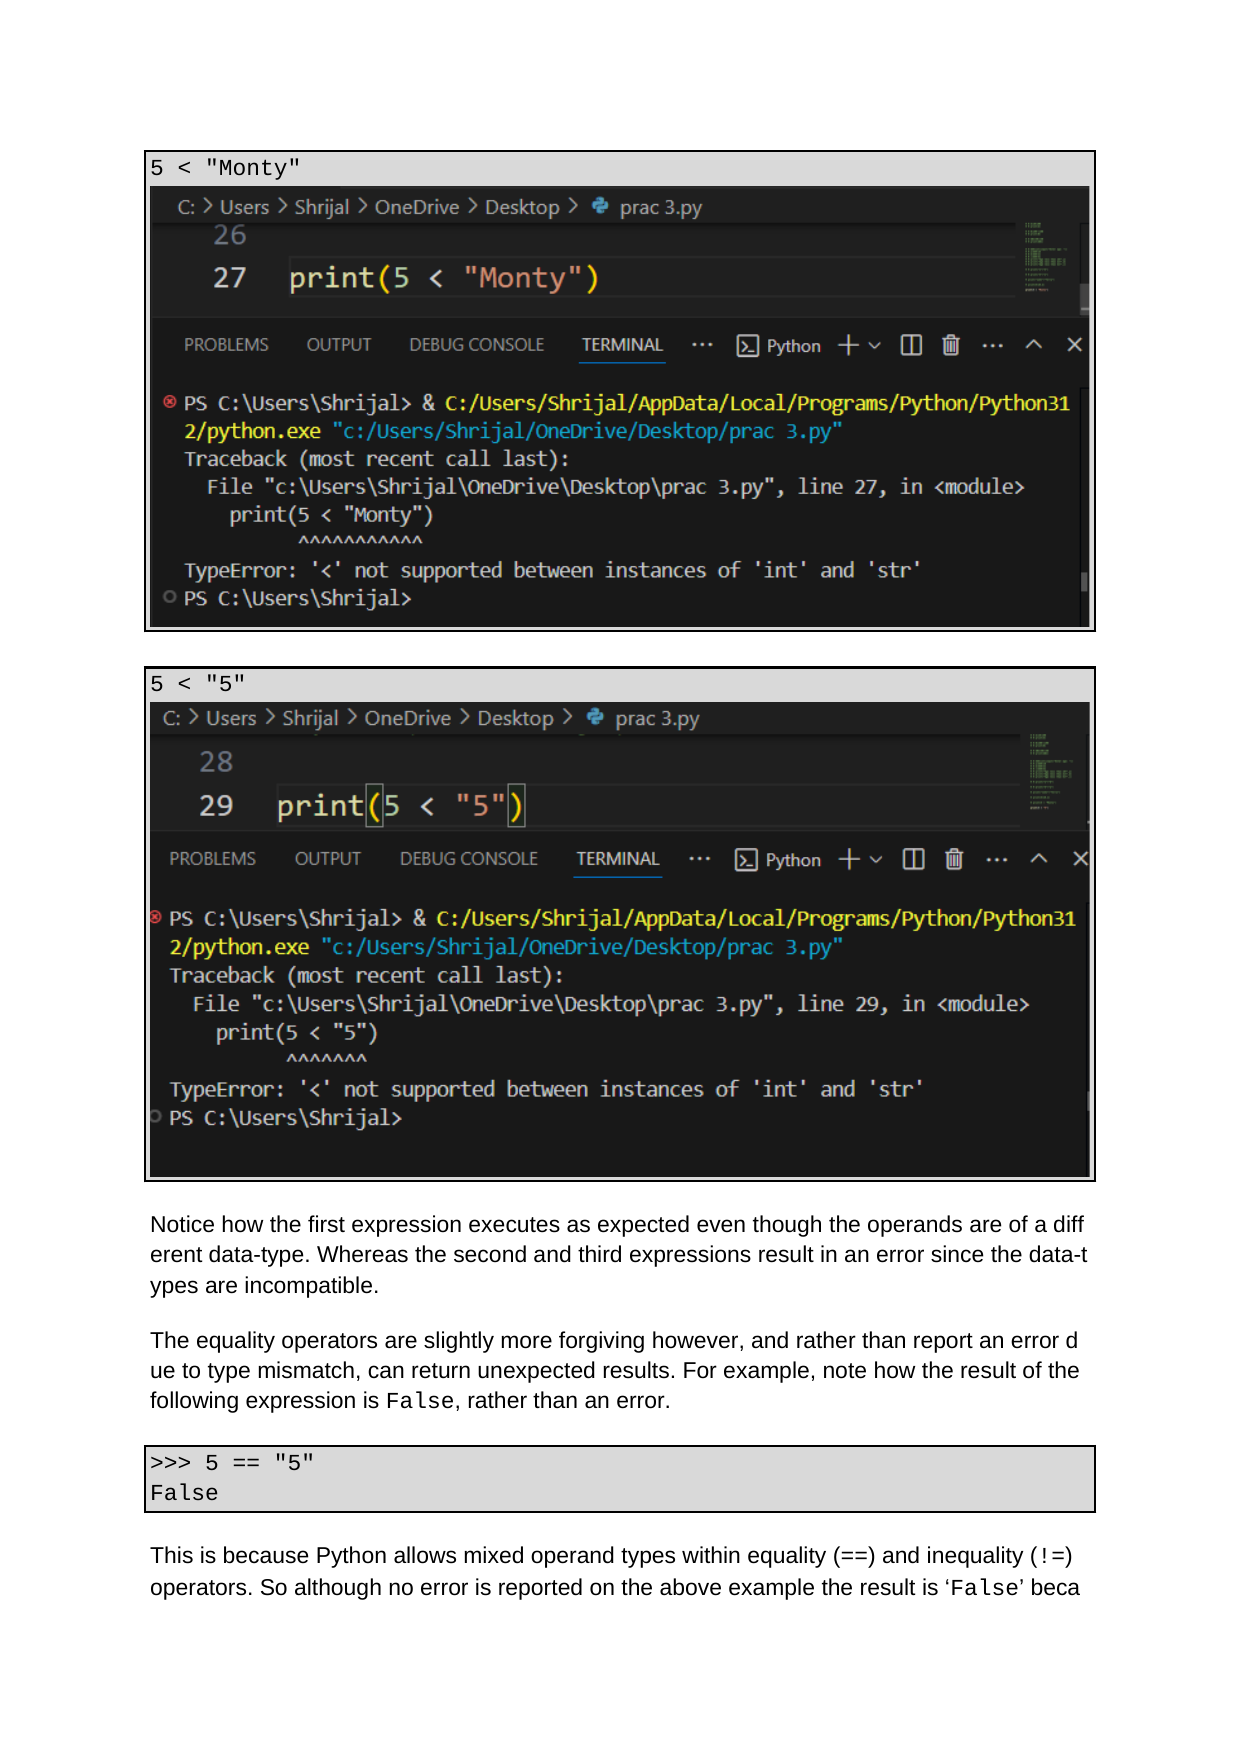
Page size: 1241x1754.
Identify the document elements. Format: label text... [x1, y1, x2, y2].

text Notice how the first expression executes as expected even though the operands are of a different data-type. Whereas the second and third expressions result in an error since the data-types are incompatible. [150, 1211, 1090, 1298]
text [150, 1542, 1090, 1602]
picture [150, 702, 1090, 1177]
text The equality operators are slightly more forgiving however, and rather than report an error due to type mismatch, can return unexpected results. For example, note how the result of the following expression is False, rather than an error. [150, 1327, 1090, 1416]
picture [150, 186, 1090, 627]
text >>> 5 == "5" [146, 1447, 1094, 1474]
text False [146, 1474, 1094, 1511]
text 5 < "5" [146, 669, 1094, 696]
text 5 < "Monty" [146, 152, 1094, 180]
